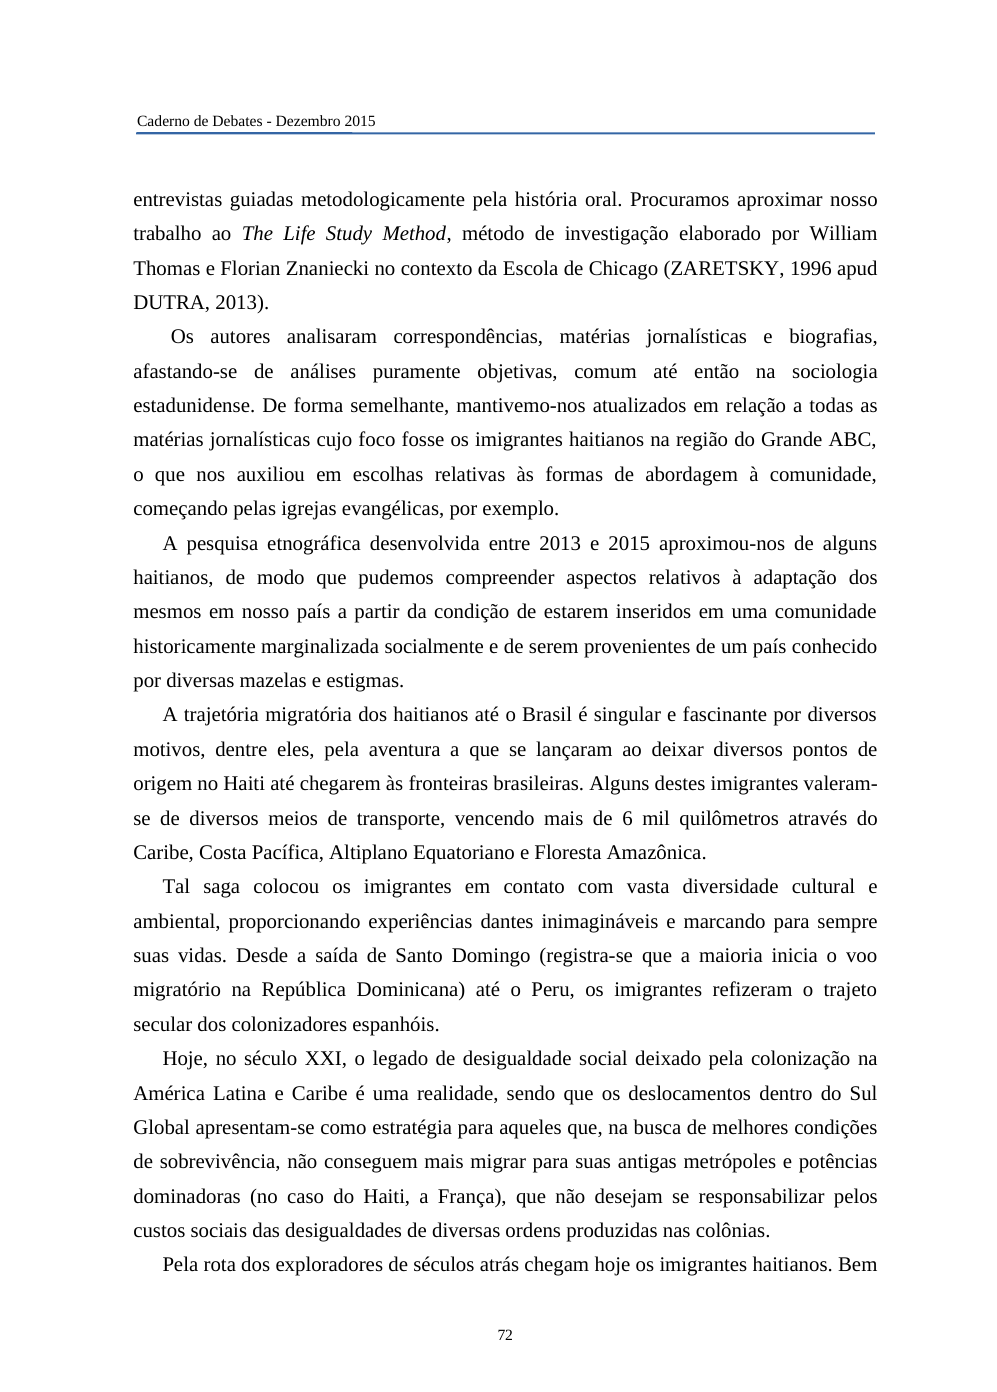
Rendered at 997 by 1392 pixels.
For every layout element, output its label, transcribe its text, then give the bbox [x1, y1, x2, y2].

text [133, 1252, 878, 1276]
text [133, 187, 878, 314]
text A pesquisa etnográfica desenvolvida entre 2013 e 2015 aproximou-nos de alguns haitianos, de modo que pudemos compreender aspectos relativos à adaptação dos mesmos em nosso país a partir da condição de estarem inseridos em uma comunidade historicamente marginalizada socialmente e de serem provenientes de um país conhecido por diversas mazelas e estigmas. [133, 531, 878, 692]
text Tal saga colocou os imigrantes em contato com vasta diversidade cultural e ambiental, proporcionando experiências dantes inimagináveis e marcando para sempre suas vidas. Desde a saída de Santo Domingo (registra-se que a maioria inicia o voo migratório na República Dominicana) até o Peru, os imigrantes refizeram o trajeto secular dos colonizadores espanhóis. [133, 874, 878, 1036]
text A trajetória migratória dos haitianos até o Brasil é singular e fascinante por diversos motivos, dentre eles, pela aventura a que se lançaram ao deixar diversos pontos de origem no Haiti até chegarem às fronteiras brasileiras. Alguns destes imigrantes valeram-se de diversos meios de transporte, vencendo mais de 6 mil quilômetros através do Caribe, Costa Pacífica, Altiplano Equatoriano e Floresta Amazônica. [133, 702, 878, 864]
text Os autores analisaram correspondências, matérias jornalísticas e biografias, afastando-se de análises puramente objetivas, comum até então na sociologia estadunidense. De forma semelhante, mantivemo-nos atualizados em relação a todas as matérias jornalísticas cujo foco fosse os imigrantes haitianos na região do Grande ABC, o que nos auxiliou em escolhas relativas às formas de abordagem à comunidade, começando pelas igrejas evangélicas, por exemplo. [133, 324, 878, 520]
text Hoje, no século XXI, o legado de desigualdade social deixado pela colonização na América Latina e Caribe é uma realidade, sendo que os deslocamentos dentro do Sul Global apresentam-se como estratégia para aqueles que, na busca de melhores condições de sobrevivência, não conseguem mais migrar para suas antigas metrópoles e potências dominadoras (no caso do Haiti, a França), que não desejam se responsabilizar pelos custos sociais das desigualdades de diversas ordens produzidas nas colônias. [133, 1046, 878, 1242]
